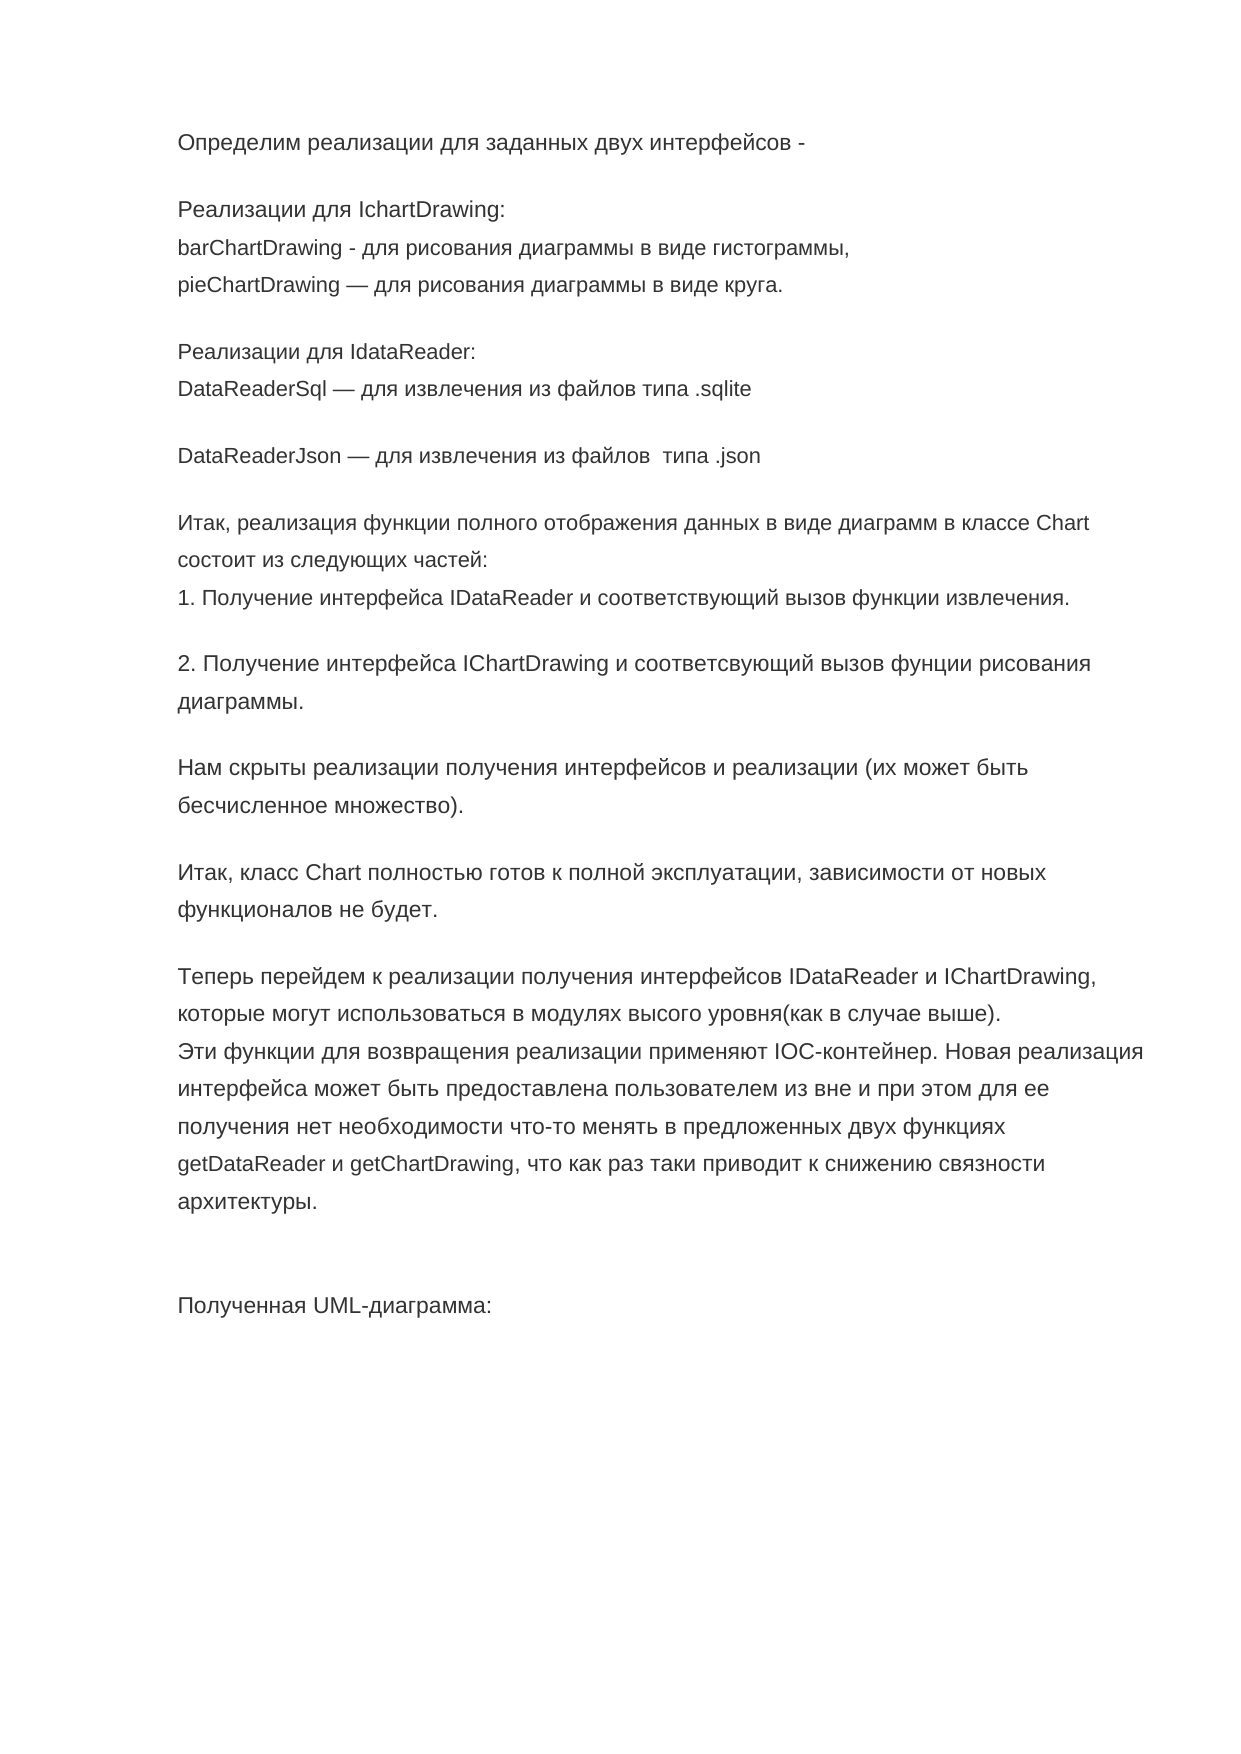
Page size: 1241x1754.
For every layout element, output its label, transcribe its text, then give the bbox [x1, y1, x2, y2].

text 2. Получение интерфейса IChartDrawing и соответсвующий вызов фунции рисования диаграммы. [177, 639, 1152, 714]
text Реализации для IdataReader: DataReaderSql — для извлечения из файлов типа .sqlite [177, 326, 1152, 401]
text Итак, реализация функции полного отображения данных в виде диаграмм в классе Chart состоит из следующих частей: 1. Получение интерфейса IDataReader и соответствующий вызов функции извлечения. [177, 497, 1152, 610]
text Теперь перейдем к реализации получения интерфейсов IDataReader и IChartDrawing, которые могут использоваться в модулях высого уровня(как в случае выше). Эти функции для возвращения реализации применяют IOC-контейнер. Новая реализация интерфейса может быть предоставлена пользователем из вне и при этом для ее получения нет необходимости что-то менять в предложенных двух функциях getDataReader и getChartDrawing, что как раз таки приводит к снижению связности архитектуры. [177, 951, 1152, 1251]
text Итак, класс Chart полностью готов к полной эксплуатации, зависимости от новых функционалов не будет. [177, 847, 1152, 922]
text Полученная UML-диаграмма: [177, 1281, 1152, 1318]
text Нам скрыты реализации получения интерфейсов и реализации (их может быть бесчисленное множество). [177, 743, 1152, 818]
text DataReaderJson — для извлечения из файлов типа .json [177, 431, 1152, 468]
text Определим реализации для заданных двух интерфейсов - [177, 118, 1152, 156]
text Реализации для IchartDrawing: barChartDrawing - для рисования диаграммы в виде гистограммы, pieChartDrawing — для рисования диаграммы в виде круга. [177, 185, 1152, 297]
